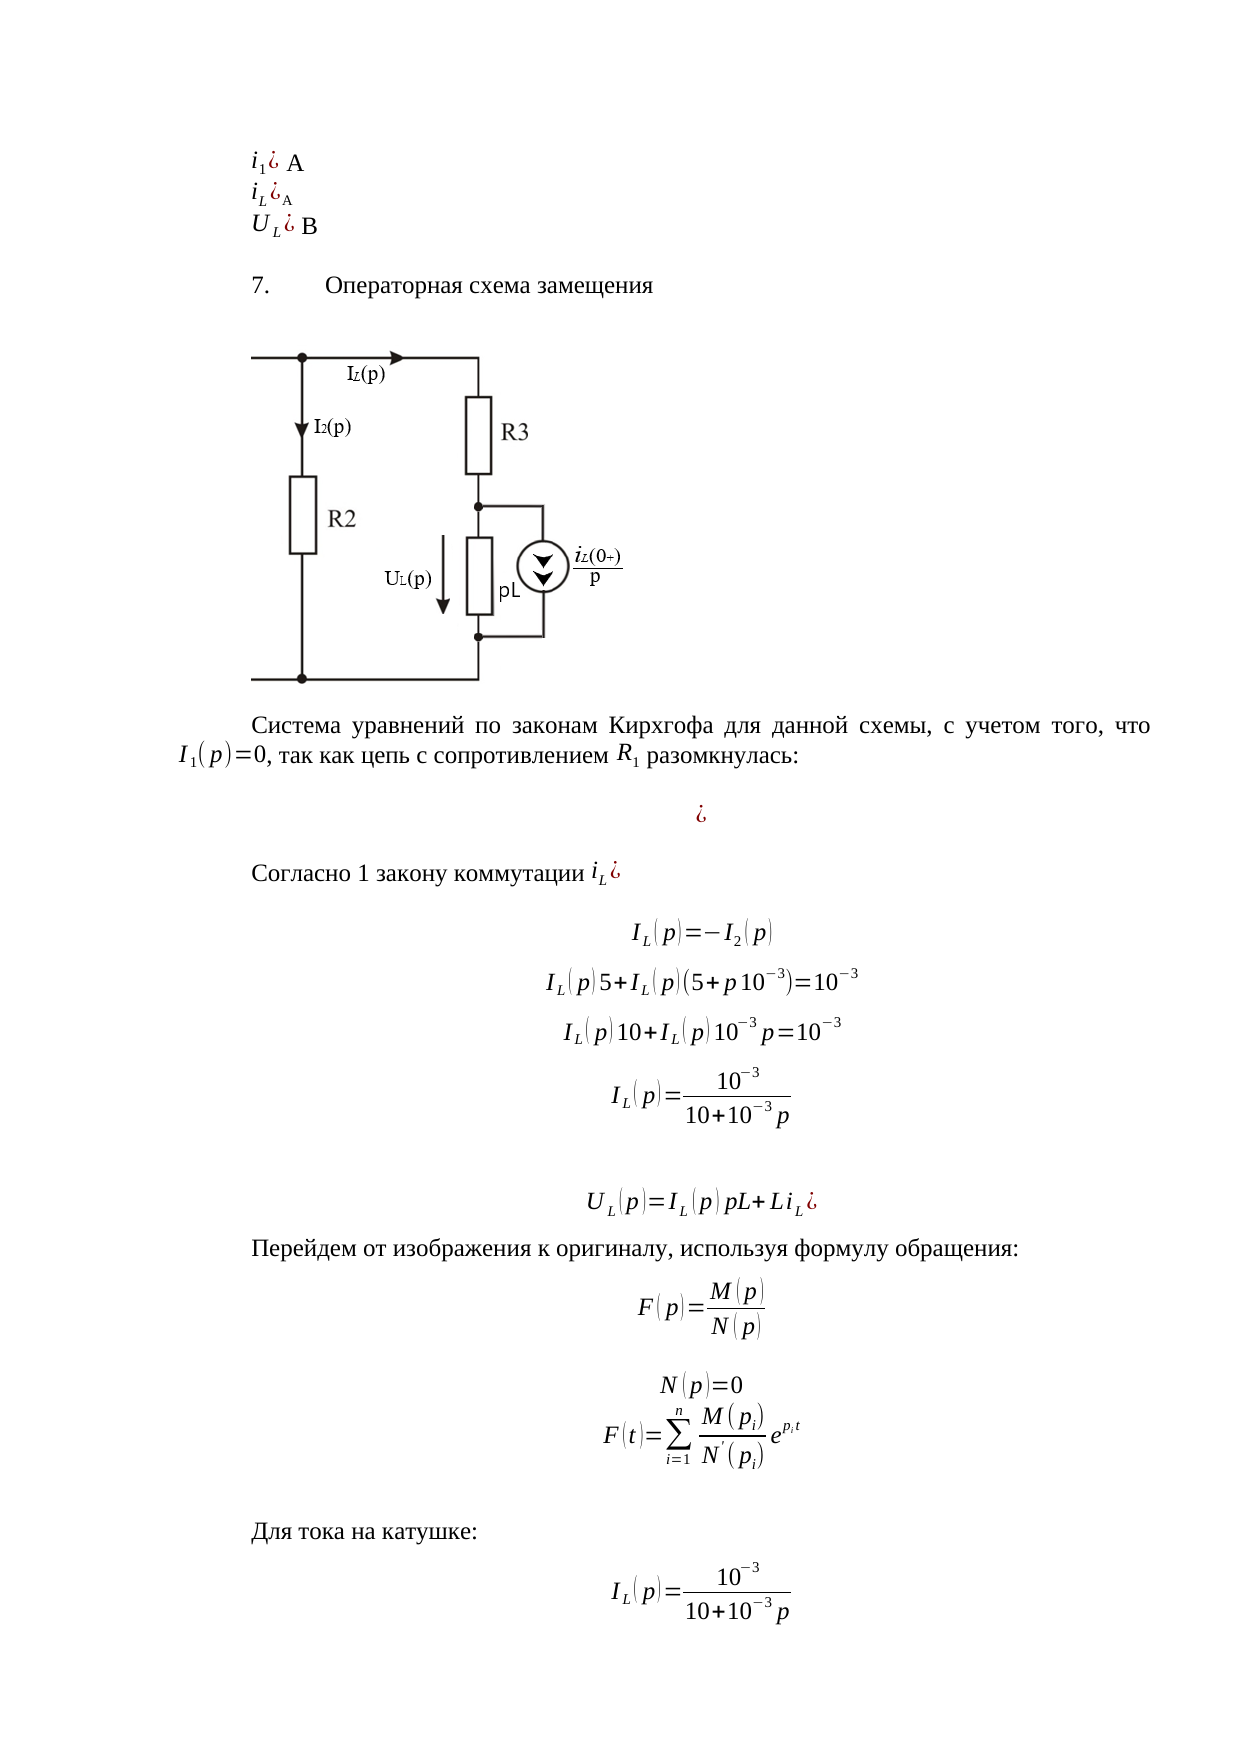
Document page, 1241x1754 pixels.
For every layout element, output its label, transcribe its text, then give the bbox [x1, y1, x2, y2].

list A [177, 178, 1152, 209]
text Перейдем от изображения к оригиналу, используя формулу обращения: [177, 1233, 1152, 1262]
list А [177, 147, 1152, 178]
text Для тока на катушке: [177, 1516, 1152, 1544]
list Согласно 1 закону коммутации [177, 857, 1152, 888]
text Система уравнений по законам Кирхгофа для данной схемы, с учетом того, что , так как цепь с сопротивлением разомкнулась: [177, 710, 1152, 771]
list Операторная схема замещения [177, 270, 1152, 298]
list В [177, 209, 1152, 241]
picture [251, 327, 628, 710]
